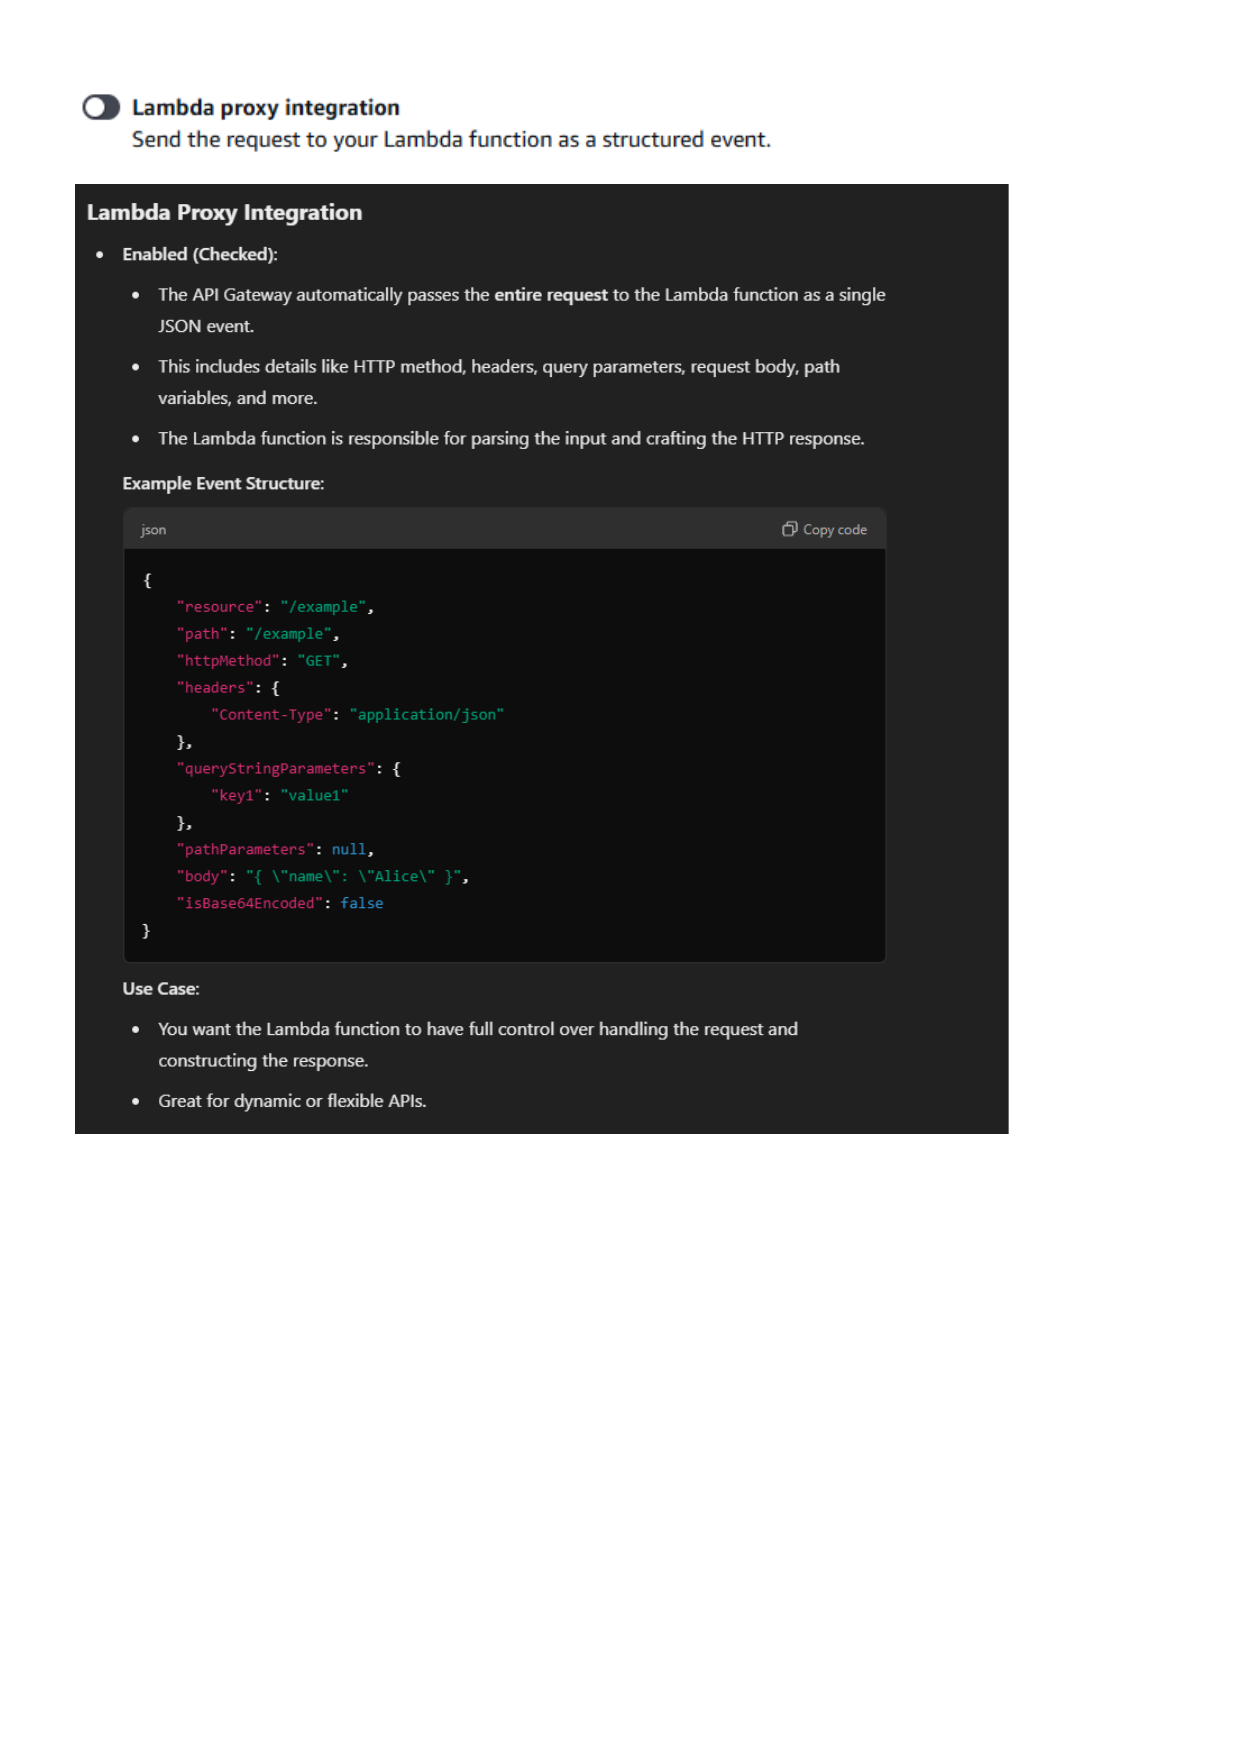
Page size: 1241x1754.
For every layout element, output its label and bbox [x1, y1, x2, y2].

picture [75, 75, 868, 163]
picture [75, 184, 1009, 1134]
